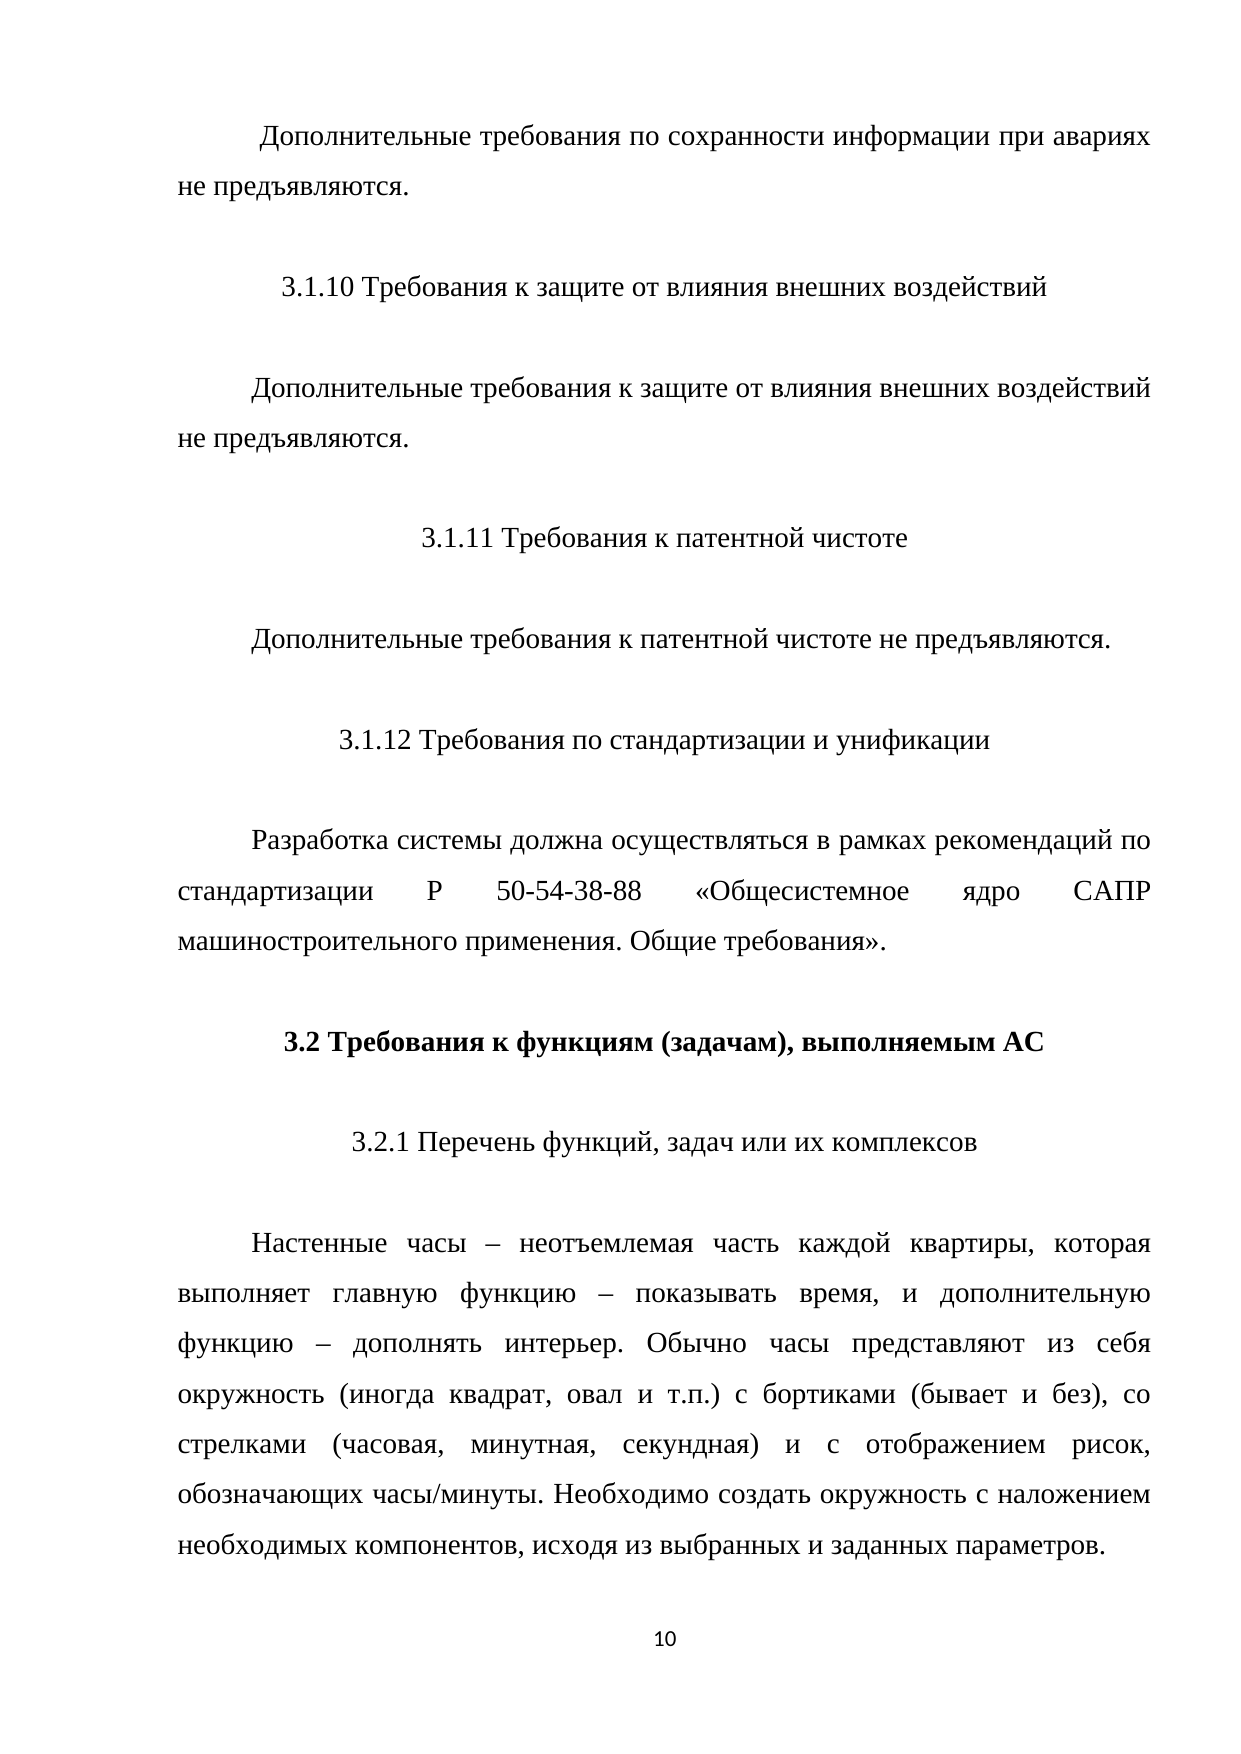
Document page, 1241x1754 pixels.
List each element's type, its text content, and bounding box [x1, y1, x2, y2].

list 3.1.12 Требования по стандартизации и унификации [177, 722, 1152, 755]
list Дополнительные требования по сохранности информации при авариях не предъявляются. [177, 118, 1152, 202]
list 3.2.1 Перечень функций, задач или их комплексов [177, 1124, 1152, 1158]
list 3.1.11 Требования к патентной чистоте [177, 521, 1152, 554]
list Разработка системы должна осуществляться в рамках рекомендаций по стандартизации Р 50-54-38-88 «Общесистемное ядро САПР машиностроительного применения. Общие требования». [177, 822, 1152, 957]
list Дополнительные требования к патентной чистоте не предъявляются. [177, 621, 1152, 655]
list Настенные часы – неотъемлемая часть каждой квартиры, которая выполняет главную функцию – показывать время, и дополнительную функцию – дополнять интерьер. Обычно часы представляют из себя окружность (иногда квадрат, овал и т.п.) с бортиками (бывает и без), со стрелками (часовая, минутная, секундная) и с отображением рисок, обозначающих часы/минуты. Необходимо создать окружность с наложением необходимых компонентов, исходя из выбранных и заданных параметров. [177, 1225, 1152, 1560]
list 3.2 Требования к функциям (задачам), выполняемым АС [177, 1024, 1152, 1057]
list Дополнительные требования к защите от влияния внешних воздействий не предъявляются. [177, 370, 1152, 453]
list 3.1.10 Требования к защите от влияния внешних воздействий [177, 269, 1152, 303]
